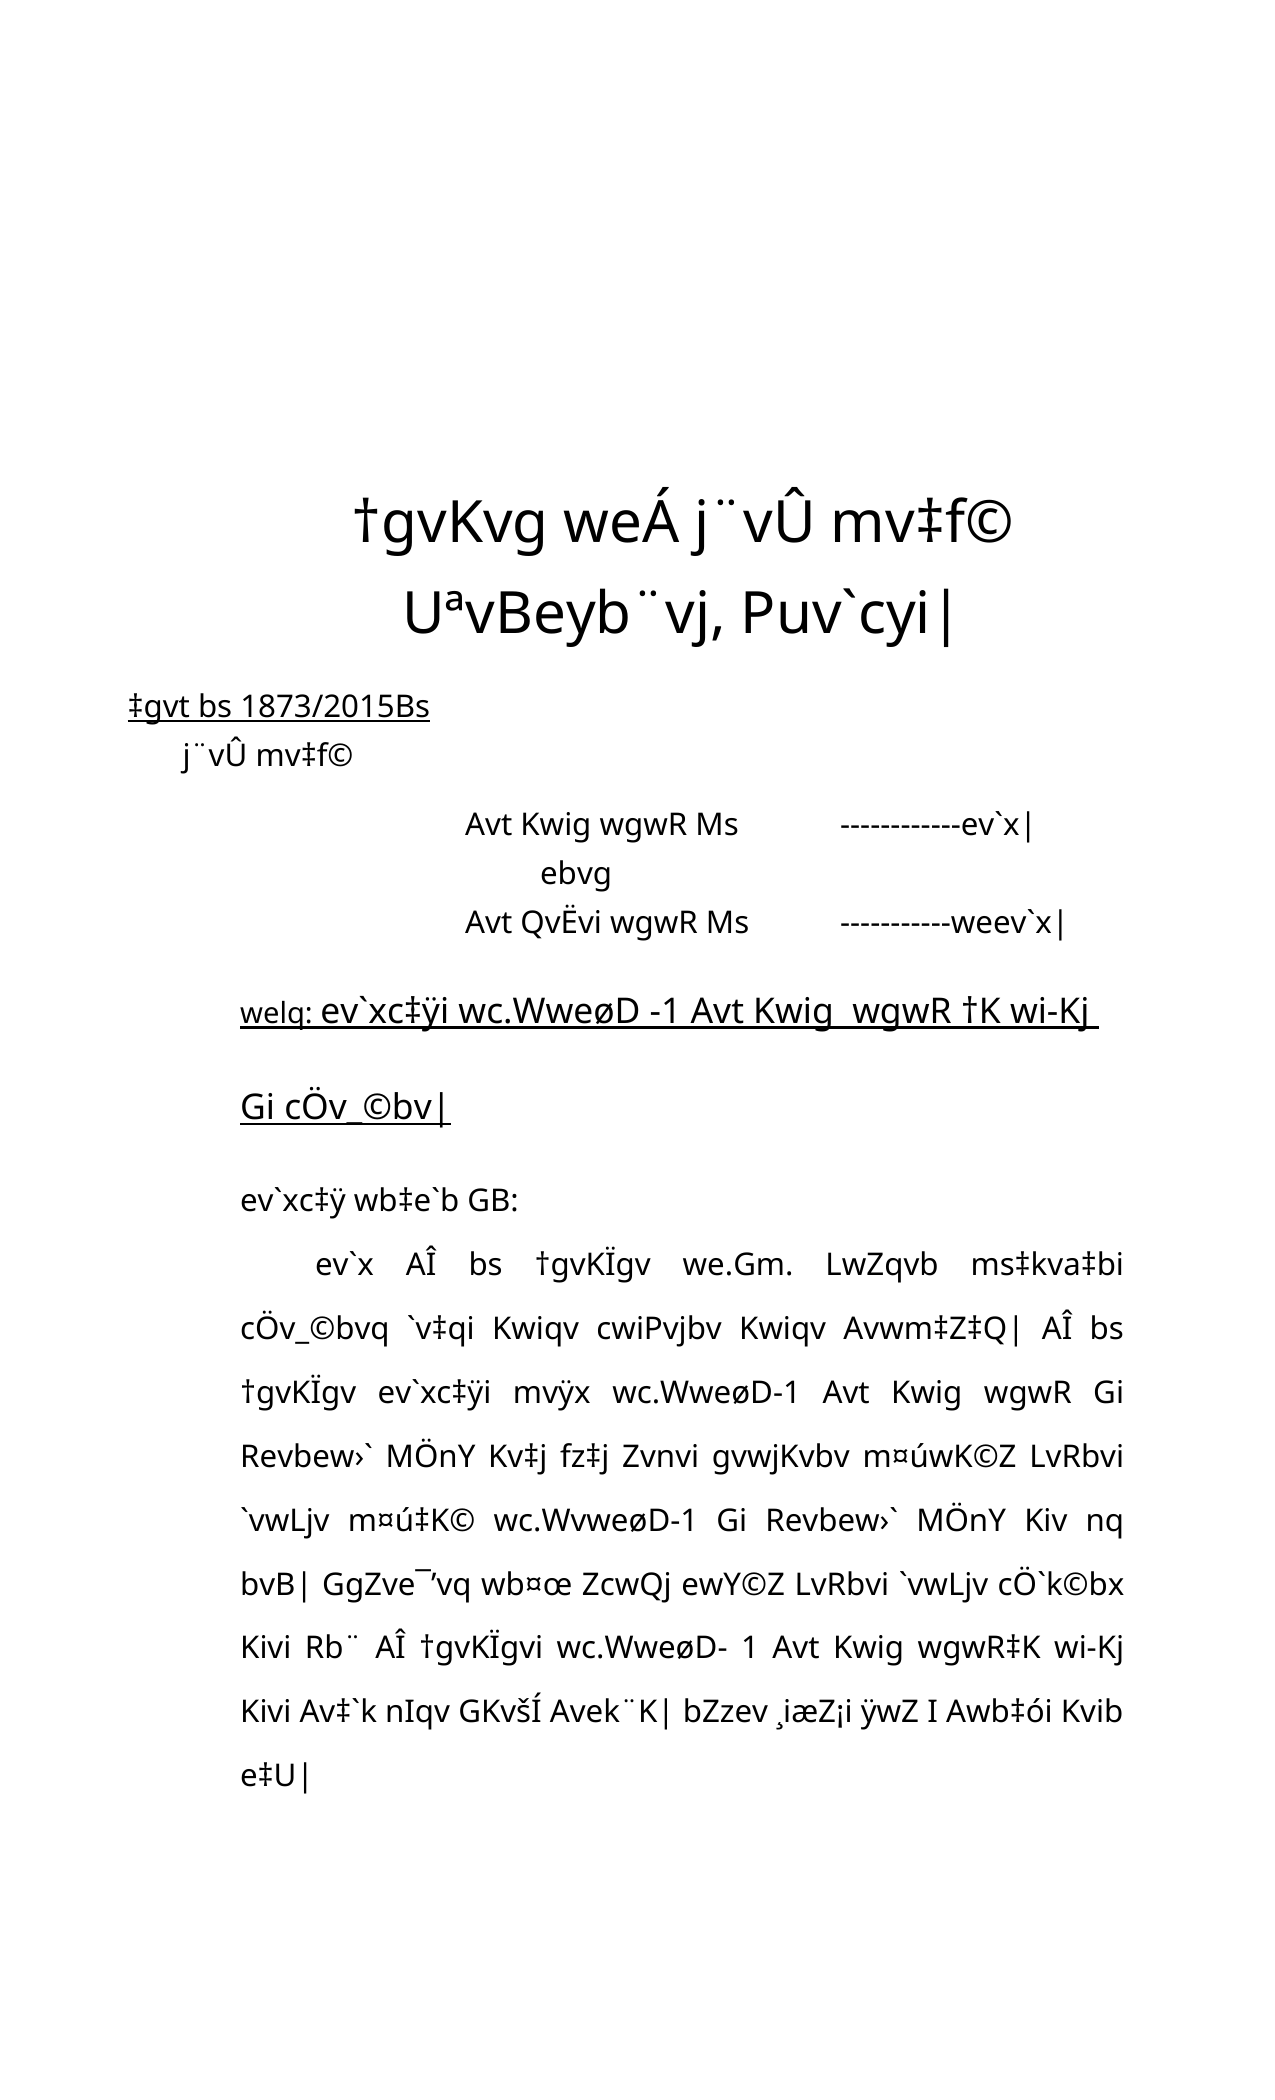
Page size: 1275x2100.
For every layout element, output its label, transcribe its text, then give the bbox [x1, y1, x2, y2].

text ev`x AÎ bs †gvKÏgv we.Gm. LwZqvb ms‡kva‡bi cÖv_©bvq `v‡qi Kwiqv cwiPvjbv Kwiqv Avwm‡Z‡Q| AÎ bs †gvKÏgv ev`xc‡ÿi mvÿx wc.WweøD-1 Avt Kwig wgwR Gi Revbew›` MÖnY Kv‡j fz‡j Zvnvi gvwjKvbv m¤úwK©Z LvRbvi `vwLjv m¤ú‡K© wc.WvweøD-1 Gi Revbew›` MÖnY Kiv nq bvB| GgZve¯’vq wb¤œ ZcwQj ewY©Z LvRbvi `vwLjv cÖ`k©bx Kivi Rb¨ AÎ †gvKÏgvi wc.WweøD- 1 Avt Kwig wgwR‡K wi-Kj Kivi Av‡`k nIqv GKvšÍ Avek¨K| bZzev ¸iæZ¡i ÿwZ I Awb‡ói Kvib e‡U| [240, 1242, 1125, 1796]
text j¨vÛ mv‡f© [174, 732, 1125, 775]
text ebvg [465, 851, 1125, 894]
text welq: ev`xc‡ÿi wc.WweøD -1 Avt Kwig wgwR †K wi-Kj Gi cÖv_©bv| [240, 985, 1125, 1130]
text Avt QvËvi wgwR Ms -----------weev`x| [465, 900, 1125, 943]
text †gvKvg weÁ j¨vÛ mv‡f© UªvBeyb¨vj, Puv`cyi| [240, 480, 1125, 651]
text Avt Kwig wgwR Ms ------------ev`x| [465, 802, 1125, 845]
text ev`xc‡ÿ wb‡e`b GB: [240, 1178, 1125, 1221]
text ‡gvt bs 1873/2015Bs [127, 683, 1125, 726]
